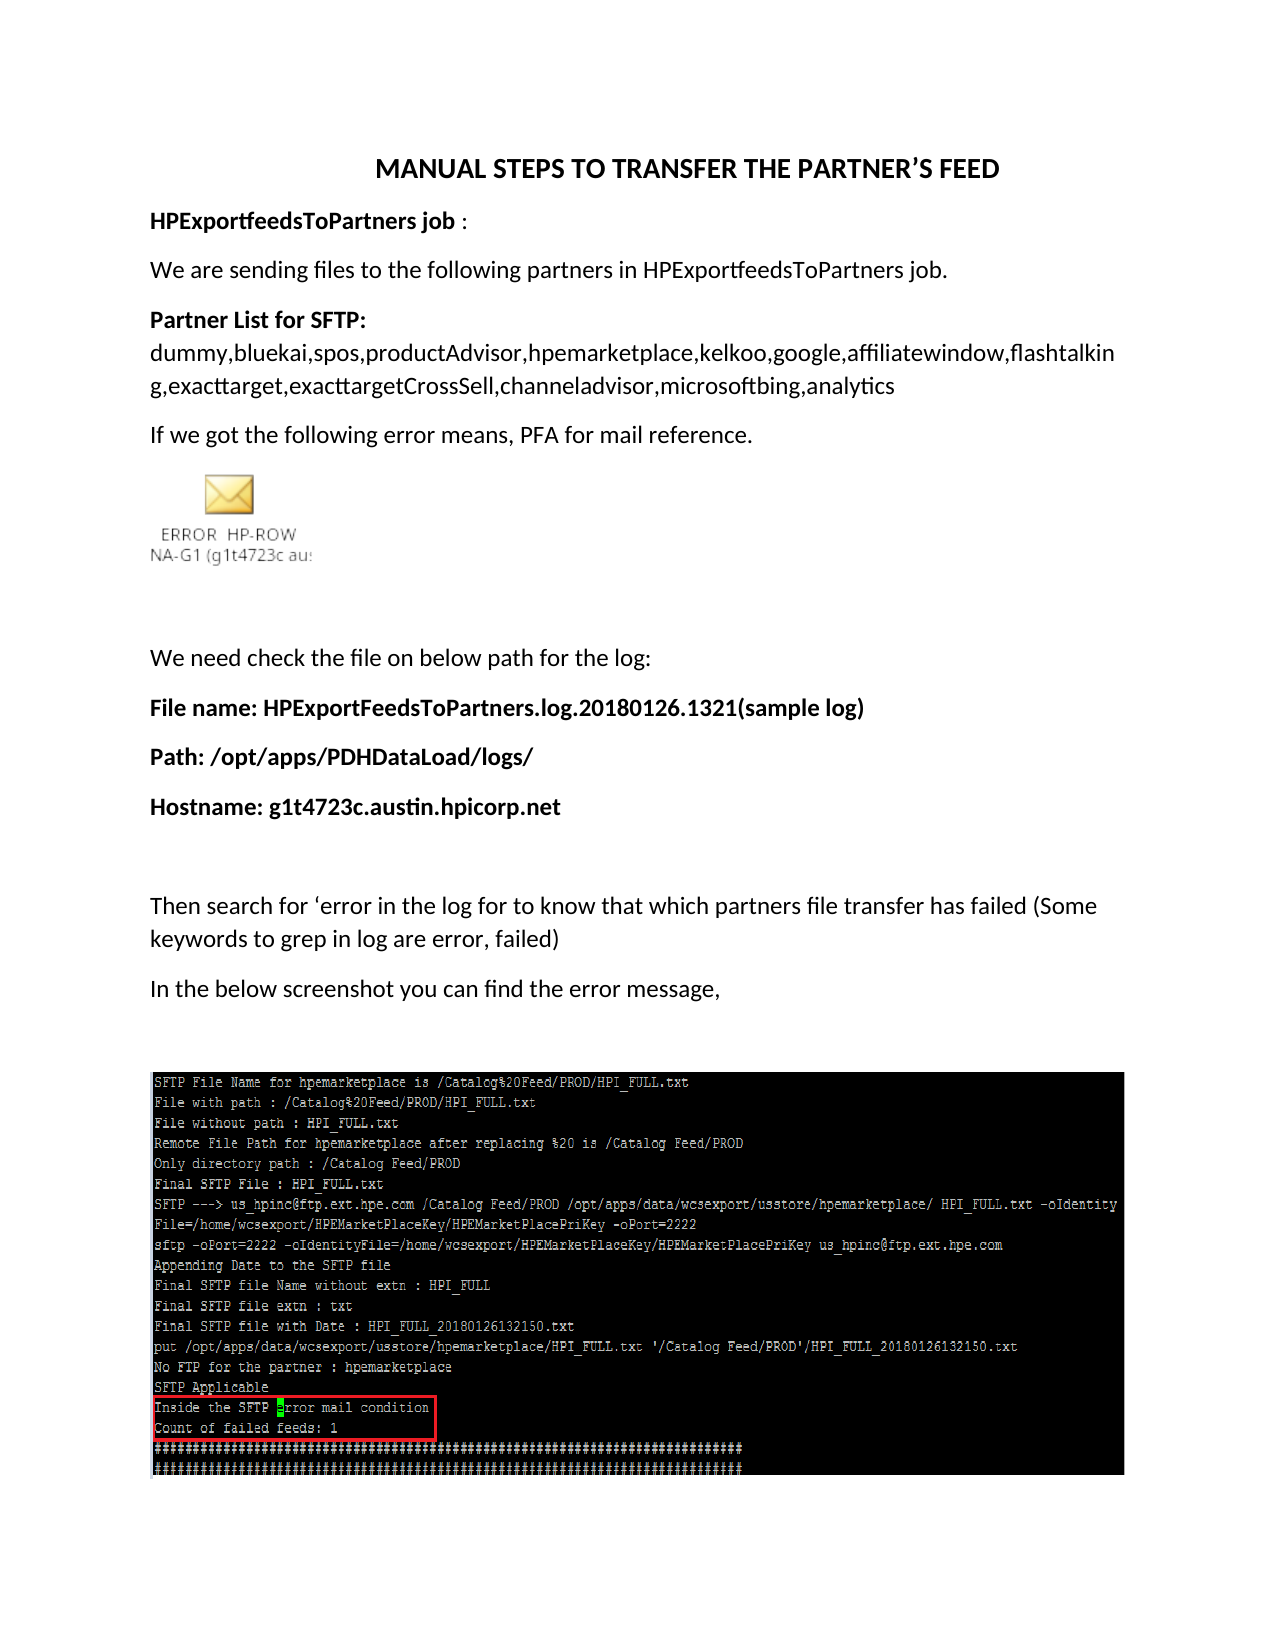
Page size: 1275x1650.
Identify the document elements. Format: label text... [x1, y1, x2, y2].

text Then search for ‘error in the log for to know that which partners file transfer has failed (Some keywords to grep in log are error, failed) [150, 890, 1125, 954]
text Path: /opt/apps/PDHDataLoad/logs/ [150, 742, 1125, 772]
text Hostname: g1t4723c.austin.hpicorp.net [150, 791, 1125, 822]
picture [150, 1072, 1125, 1479]
text HPExportfeedsToPartners job : [150, 205, 1125, 236]
text Partner List for SFTP: dummy,bluekai,spos,productAdvisor,hpemarketplace,kelkoo,google,affiliatewindow,flashtalking,exacttarget,exacttargetCrossSell,channeladvisor,microsoftbing,analytics [150, 304, 1125, 401]
text If we got the following error means, PFA for mail reference. [150, 420, 1125, 450]
text We are sending files to the following partners in HPExportfeedsToPartners job. [150, 255, 1125, 285]
text In the below screenshot you can find the error message, [150, 973, 1125, 1003]
text File name: HPExportFeedsToPartners.log.20180126.1321(sample log) [150, 692, 1125, 722]
text We need check the file on below path for the log: [150, 642, 1125, 673]
text MANUAL STEPS TO TRANSFER THE PARTNER’S FEED [300, 150, 1125, 186]
